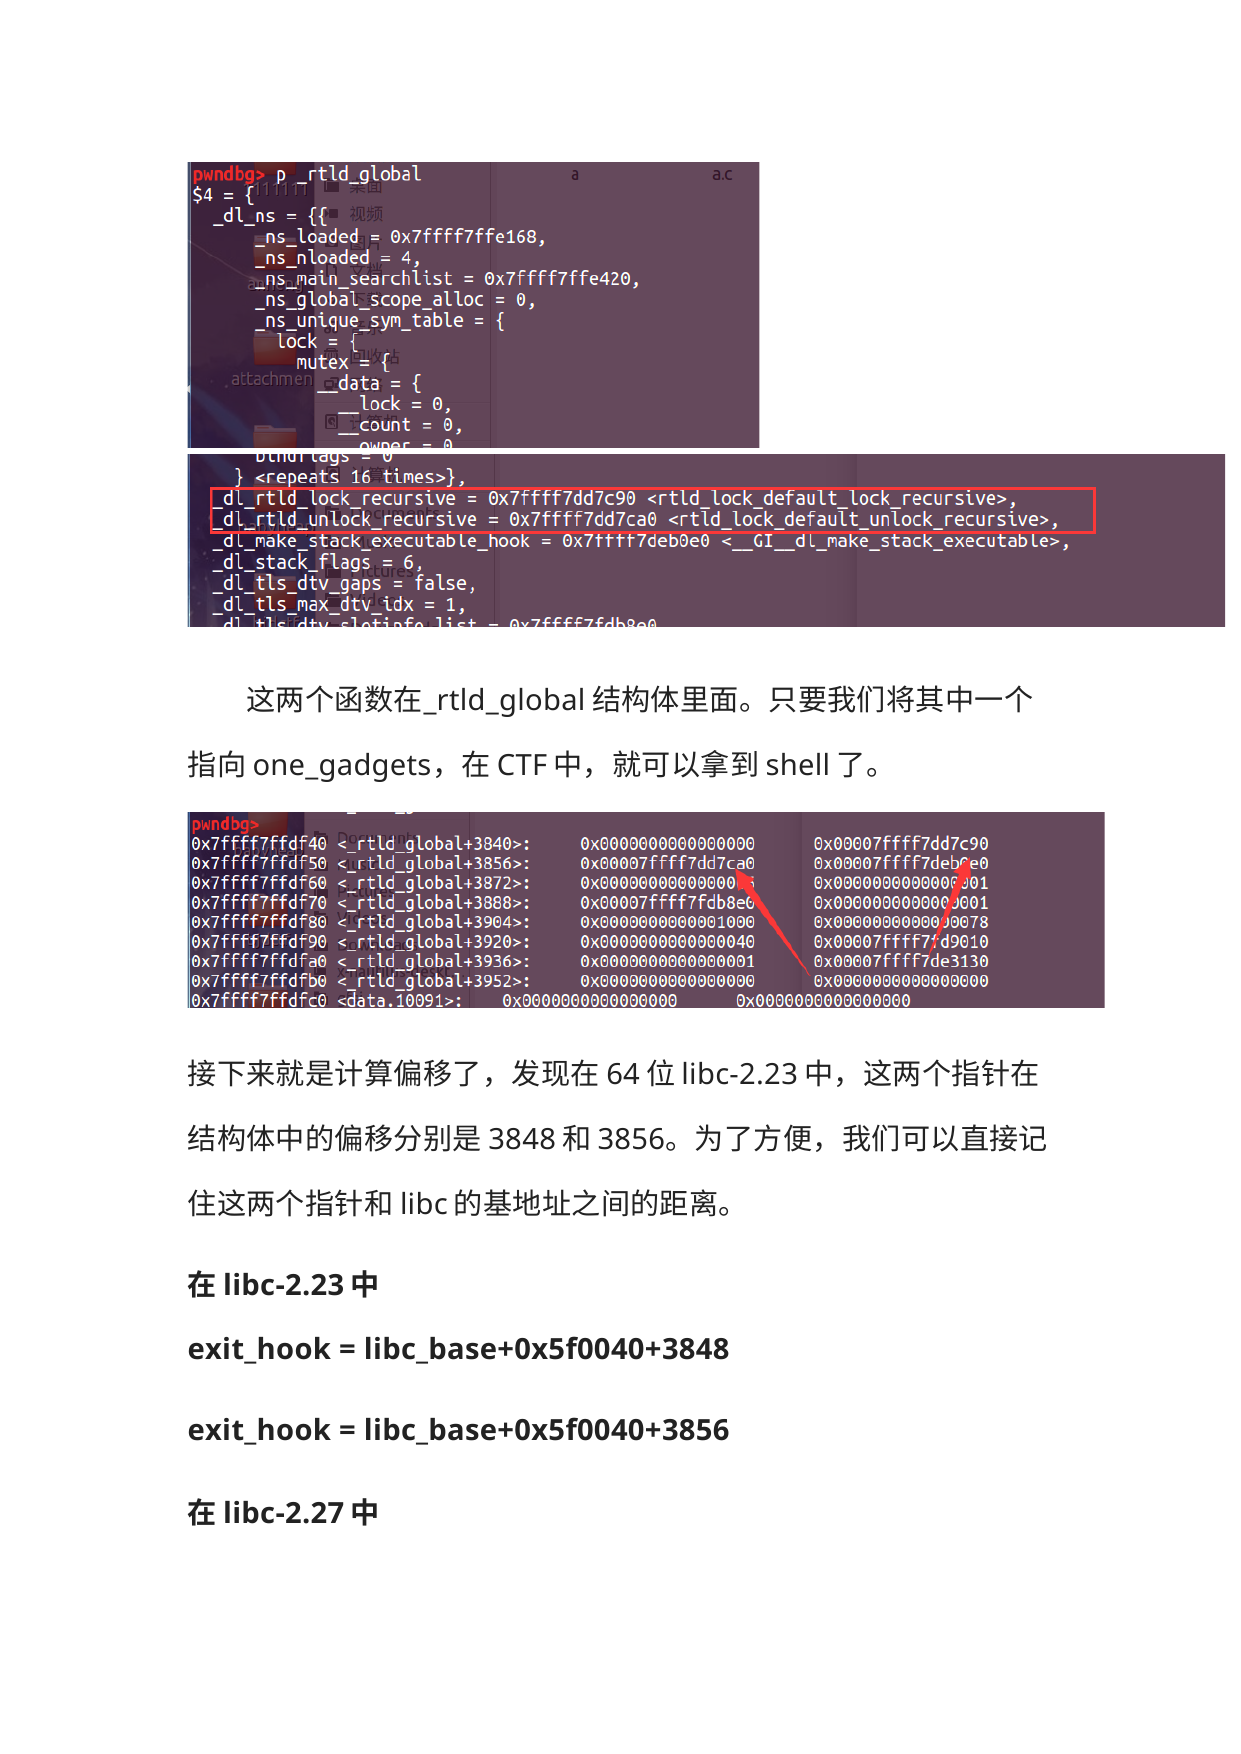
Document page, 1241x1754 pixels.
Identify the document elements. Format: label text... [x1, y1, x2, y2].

picture [187, 162, 760, 448]
picture [187, 454, 1225, 627]
text 在libc-2.23中 exit_hook = libc_base+0x5f0040+3848 [187, 1251, 1053, 1381]
picture [187, 812, 1105, 1008]
text 接下来就是计算偏移了，发现在64位libc-2.23中，这两个指针在结构体中的偏移分别是3848和3856。为了方便，我们可以直接记住这两个指针和libc的基地址之间的距离。 [187, 1008, 1053, 1234]
text exit_hook = libc_base+0x5f0040+3856 [187, 1397, 1053, 1462]
text 这两个函数在_rtld_global结构体里面。只要我们将其中一个指向one_gadgets，在CTF中，就可以拿到shell了。 [187, 666, 1053, 796]
text 在libc-2.27中 [187, 1478, 1053, 1543]
